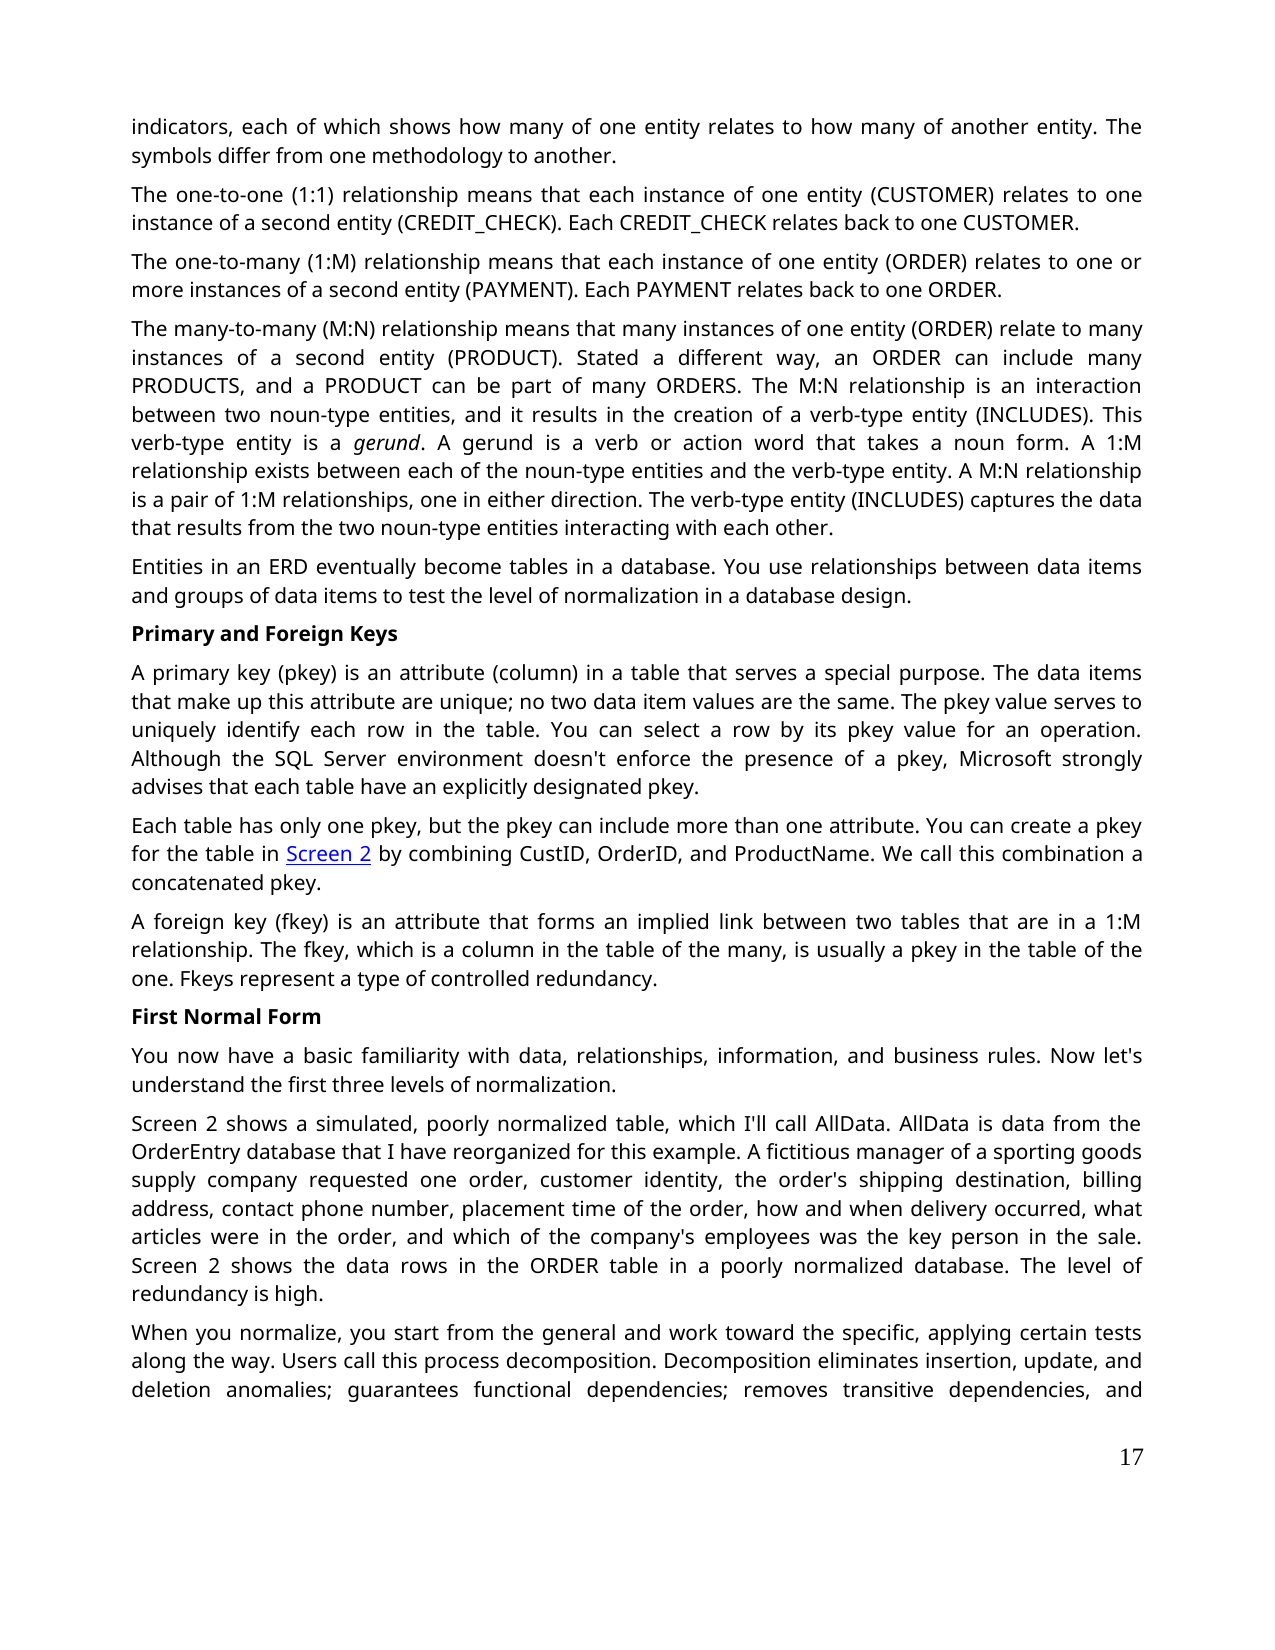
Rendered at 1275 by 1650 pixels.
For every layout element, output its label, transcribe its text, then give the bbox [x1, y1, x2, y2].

text A primary key (pkey) is an attribute (column) in a table that serves a special purpose. The data items that make up this attribute are unique; no two data item values are the same. The pkey value serves to uniquely identify each row in the table. You can select a row by its pkey value for an operation. Although the SQL Server environment doesn't enforce the presence of a pkey, Microsoft strongly advises that each table have an explicitly designated pkey. [131, 658, 1144, 801]
text A foreign key (fkey) is an attribute that forms an implied link between two tables that are in a 1:M relationship. The fkey, which is a column in the table of the many, is usually a pkey in the table of the one. Fkeys represent a type of controlled redundancy. [131, 907, 1144, 992]
text First Normal Form [131, 1002, 1144, 1031]
text Each table has only one pkey, but the pkey can include more than one attribute. You can create a pkey for the table in Screen 2 by combining CustID, OrderID, and ProductName. We call this combination a concatenated pkey. [131, 811, 1144, 896]
text The one-to-many (1:M) relationship means that each instance of one entity (ORDER) relates to one or more instances of a second entity (PAYMENT). Each PAYMENT relates back to one ORDER. [131, 247, 1144, 304]
text Entities in an ERD eventually become tables in a database. You use relationships between data items and groups of data items to test the level of normalization in a database design. [131, 552, 1144, 609]
text The one-to-one (1:1) relationship means that each instance of one entity (CUSTOMER) relates to one instance of a second entity (CREDIT_CHECK). Each CREDIT_CHECK relates back to one CUSTOMER. [131, 180, 1144, 237]
text The many-to-many (M:N) relationship means that many instances of one entity (ORDER) relate to many instances of a second entity (PRODUCT). Stated a different way, an ORDER can include many PRODUCTS, and a PRODUCT can be part of many ORDERS. The M:N relationship is an interaction between two noun-type entities, and it results in the creation of a verb-type entity (INCLUDES). This verb-type entity is a gerund. A gerund is a verb or action word that takes a noun form. A 1:M relationship exists between each of the noun-type entities and the verb-type entity. A M:N relationship is a pair of 1:M relationships, one in either direction. The verb-type entity (INCLUDES) captures the data that results from the two noun-type entities interacting with each other. [131, 314, 1144, 542]
text Screen 2 shows a simulated, poorly normalized table, which I'll call AllData. AllData is data from the OrderEntry database that I have reorganized for this example. A fictitious manager of a sporting goods supply company requested one order, customer identity, the order's shipping destination, billing address, contact phone number, placement time of the order, how and when delivery occurred, what articles were in the order, and which of the company's employees was the key person in the sale. Screen 2 shows the data rows in the ORDER table in a poorly normalized database. The level of redundancy is high. [131, 1109, 1144, 1308]
text You now have a basic familiarity with data, relationships, information, and business rules. Now let's understand the first three levels of normalization. [131, 1041, 1144, 1098]
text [131, 1318, 1144, 1403]
text Primary and Foreign Keys [131, 619, 1144, 648]
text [131, 112, 1144, 169]
